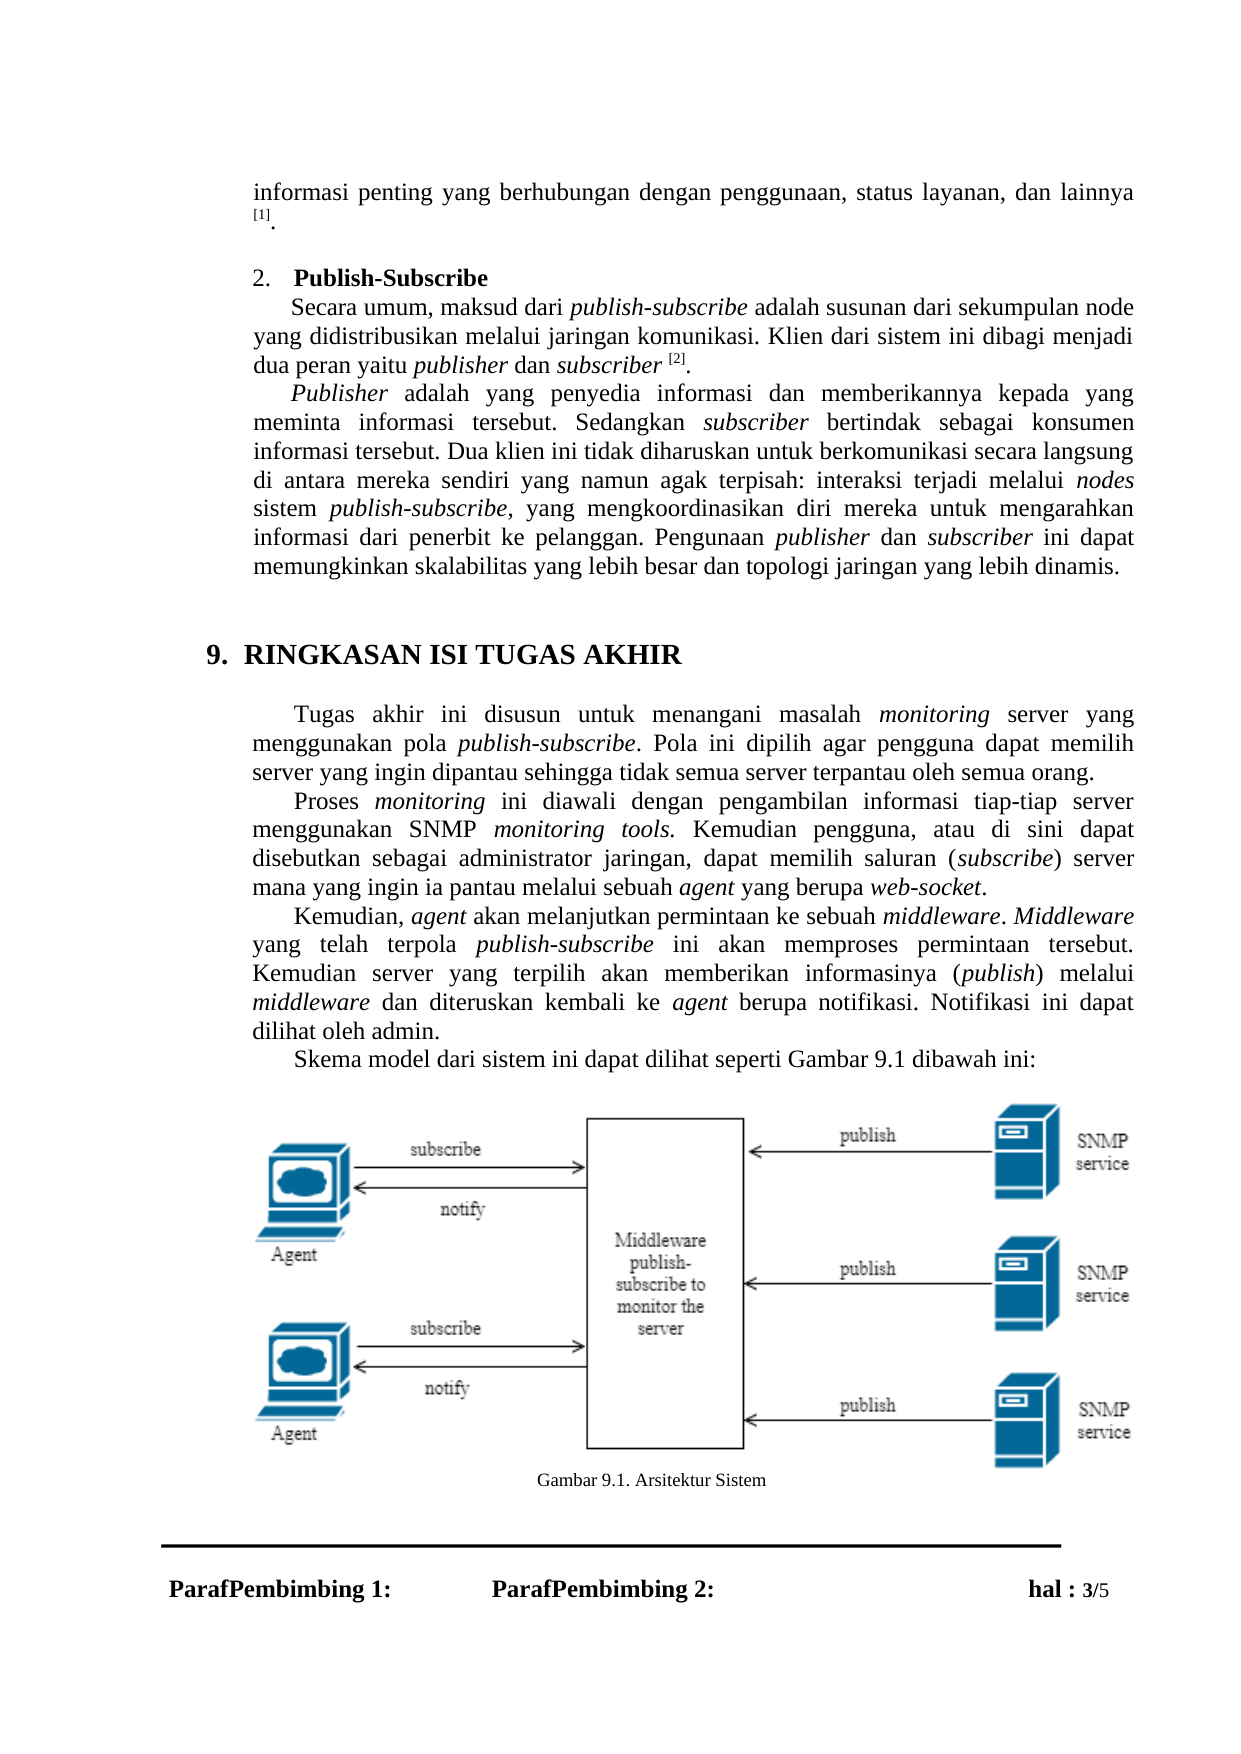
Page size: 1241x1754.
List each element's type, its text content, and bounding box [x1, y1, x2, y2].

text Gambar 9.1. Arsitektur Sistem [169, 1469, 1134, 1491]
list Publish-Subscribe [252, 263, 1134, 292]
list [253, 177, 1134, 235]
list Tugas akhir ini disusun untuk menangani masalah monitoring server yang menggunakan pola publish-subscribe. Pola ini dipilih agar pengguna dapat memilih server yang ingin dipantau sehingga tidak semua server terpantau oleh semua orang. [252, 671, 1134, 786]
subtitle RINGKASAN ISI TUGAS AKHIR [206, 637, 1134, 671]
list Skema model dari sistem ini dapat dilihat seperti Gambar 9.1 dibawah ini: [252, 1044, 1134, 1073]
list Secara umum, maksud dari publish-subscribe adalah susunan dari sekumpulan node yang didistribusikan melalui jaringan komunikasi. Klien dari sistem ini dibagi menjadi dua peran yaitu publisher dan subscriber [2]. [253, 292, 1134, 378]
list Proses monitoring ini diawali dengan pengambilan informasi tiap-tiap server menggunakan SNMP monitoring tools. Kemudian pengguna, atau di sini dapat disebutkan sebagai administrator jaringan, dapat memilih saluran (subscribe) server mana yang ingin ia pantau melalui sebuah agent yang berupa web-socket. [252, 786, 1134, 901]
list Publisher adalah yang penyedia informasi dan memberikannya kepada yang meminta informasi tersebut. Sedangkan subscriber bertindak sebagai konsumen informasi tersebut. Dua klien ini tidak diharuskan untuk berkomunikasi secara langsung di antara mereka sendiri yang namun agak terpisah: interaksi terjadi melalui nodes sistem publish-subscribe, yang mengkoordinasikan diri mereka untuk mengarahkan informasi dari penerbit ke pelanggan. Pengunaan publisher dan subscriber ini dapat memungkinkan skalabilitas yang lebih besar dan topologi jaringan yang lebih dinamis. [253, 378, 1134, 580]
list Kemudian, agent akan melanjutkan permintaan ke sebuah middleware. Middleware yang telah terpola publish-subscribe ini akan memproses permintaan tersebut. Kemudian server yang terpilih akan memberikan informasinya (publish) melalui middleware dan diteruskan kembali ke agent berupa notifikasi. Notifikasi ini dapat dilihat oleh admin. [252, 901, 1134, 1044]
picture [252, 1102, 1137, 1470]
